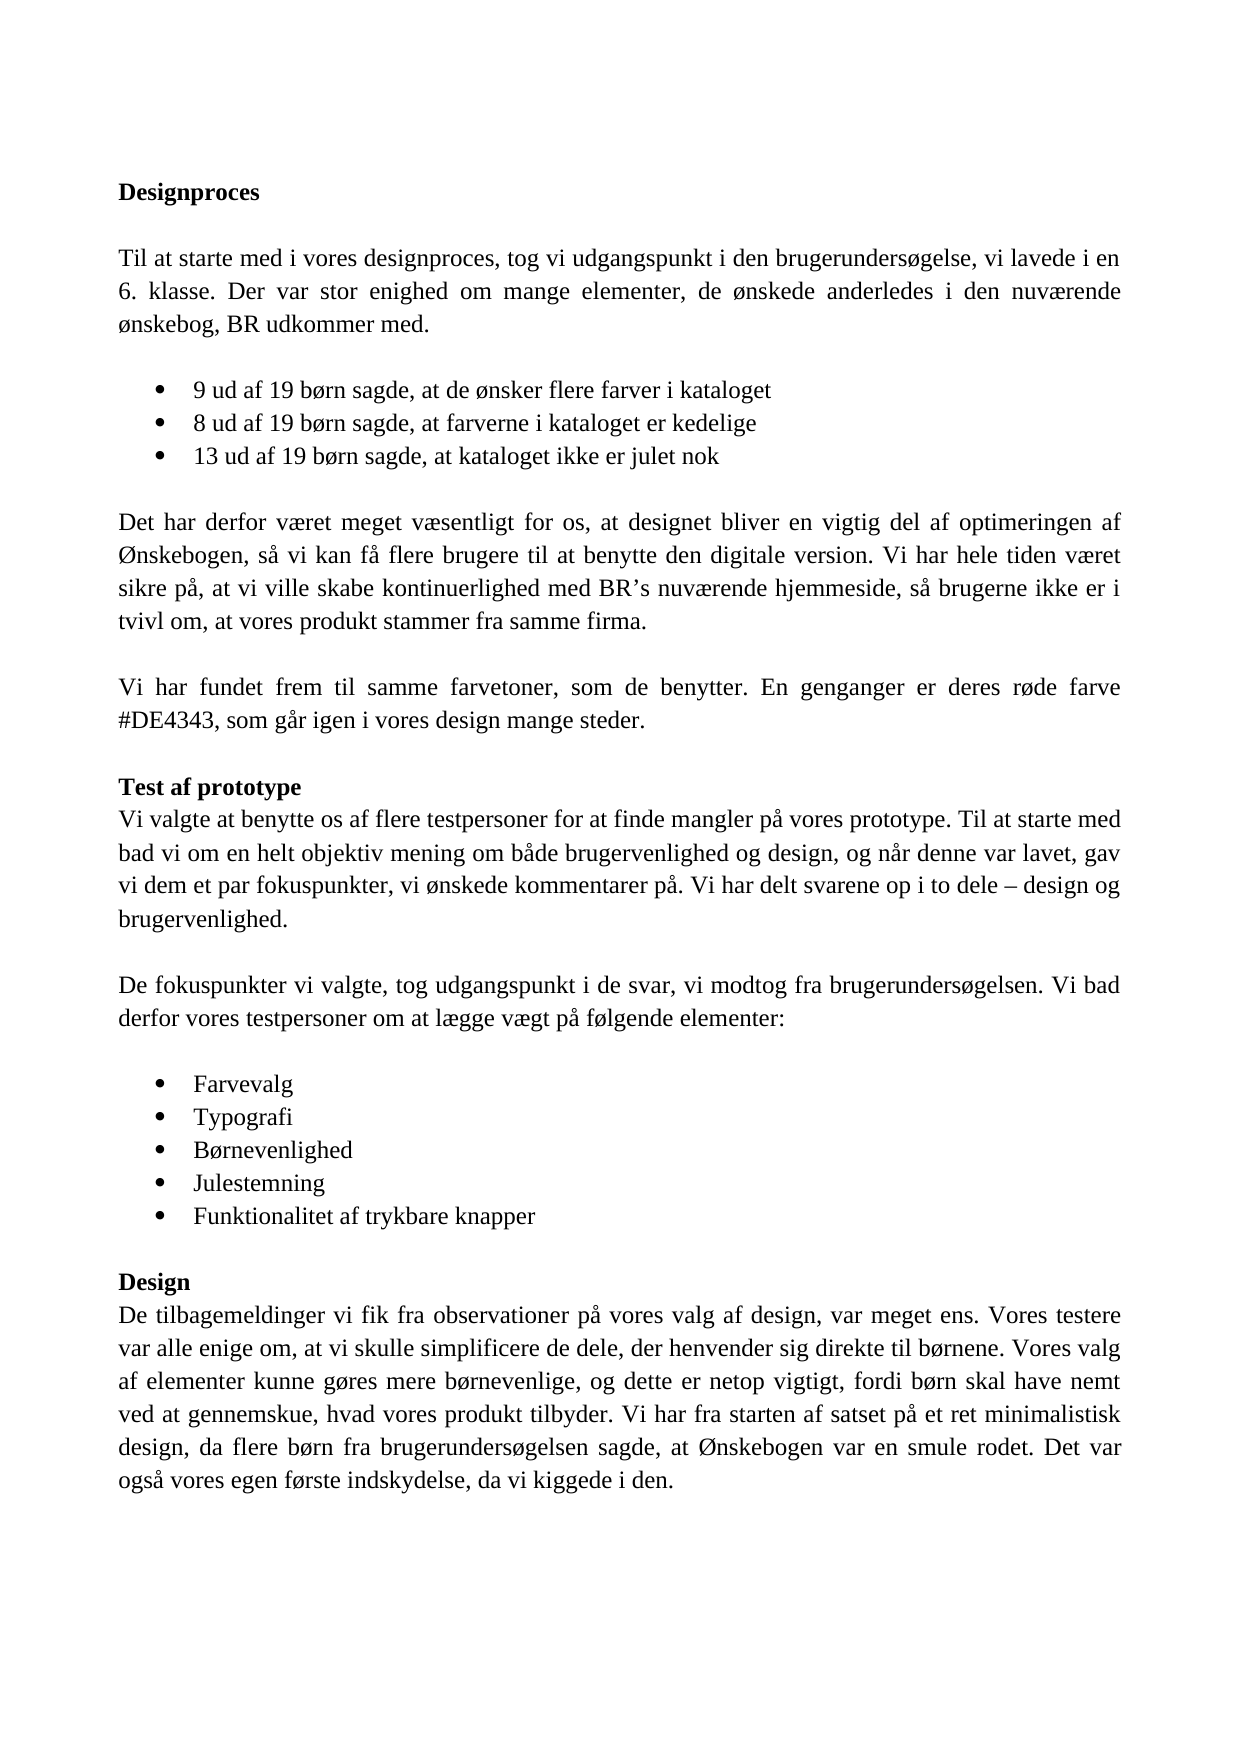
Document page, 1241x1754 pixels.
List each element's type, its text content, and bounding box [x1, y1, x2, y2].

text De tilbagemeldinger vi fik fra observationer på vores valg af design, var meget ens. Vores testere var alle enige om, at vi skulle simplificere de dele, der henvender sig direkte til børnene. Vores valg af elementer kunne gøres mere børnevenlige, og dette er netop vigtigt, fordi børn skal have nemt ved at gennemskue, hvad vores produkt tilbyder. Vi har fra starten af satset på et ret minimalistisk design, da flere børn fra brugerundersøgelsen sagde, at Ønskebogen var en smule rodet. Det var også vores egen første indskydelse, da vi kiggede i den. [118, 1300, 1122, 1494]
list Farvevalg [156, 1069, 1122, 1097]
text De fokuspunkter vi valgte, tog udgangspunkt i de svar, vi modtog fra brugerundersøgelsen. Vi bad derfor vores testpersoner om at lægge vægt på følgende elementer: [118, 970, 1122, 1031]
text Vi valgte at benytte os af flere testpersoner for at finde mangler på vores prototype. Til at starte med bad vi om en helt objektiv mening om både brugervenlighed og design, og når denne var lavet, gav vi dem et par fokuspunkter, vi ønskede kommentarer på. Vi har delt svarene op i to dele – design og brugervenlighed. [118, 804, 1122, 932]
list 9 ud af 19 børn sagde, at de ønsker flere farver i kataloget [156, 375, 1122, 404]
text Design [118, 1267, 1122, 1296]
list Julestemning [156, 1168, 1122, 1197]
list 13 ud af 19 børn sagde, at kataloget ikke er julet nok [156, 441, 1122, 470]
list Børnevenlighed [156, 1135, 1122, 1163]
list Typografi [156, 1102, 1122, 1131]
text Designproces [118, 177, 1122, 206]
list Funktionalitet af trykbare knapper [156, 1201, 1122, 1229]
text Vi har fundet frem til samme farvetoner, som de benytter. En genganger er deres røde farve #DE4343, som går igen i vores design mange steder. [118, 672, 1122, 734]
text Det har derfor været meget væsentligt for os, at designet bliver en vigtig del af optimeringen af Ønskebogen, så vi kan få flere brugere til at benytte den digitale version. Vi har hele tiden været sikre på, at vi ville skabe kontinuerlighed med BR’s nuværende hjemmeside, så brugerne ikke er i tvivl om, at vores produkt stammer fra samme firma. [118, 507, 1122, 635]
text Til at starte med i vores designproces, tog vi udgangspunkt i den brugerundersøgelse, vi lavede i en 6. klasse. Der var stor enighed om mange elementer, de ønskede anderledes i den nuværende ønskebog, BR udkommer med. [118, 243, 1122, 338]
text Test af prototype [118, 772, 1122, 800]
list 8 ud af 19 børn sagde, at farverne i kataloget er kedelige [156, 408, 1122, 437]
